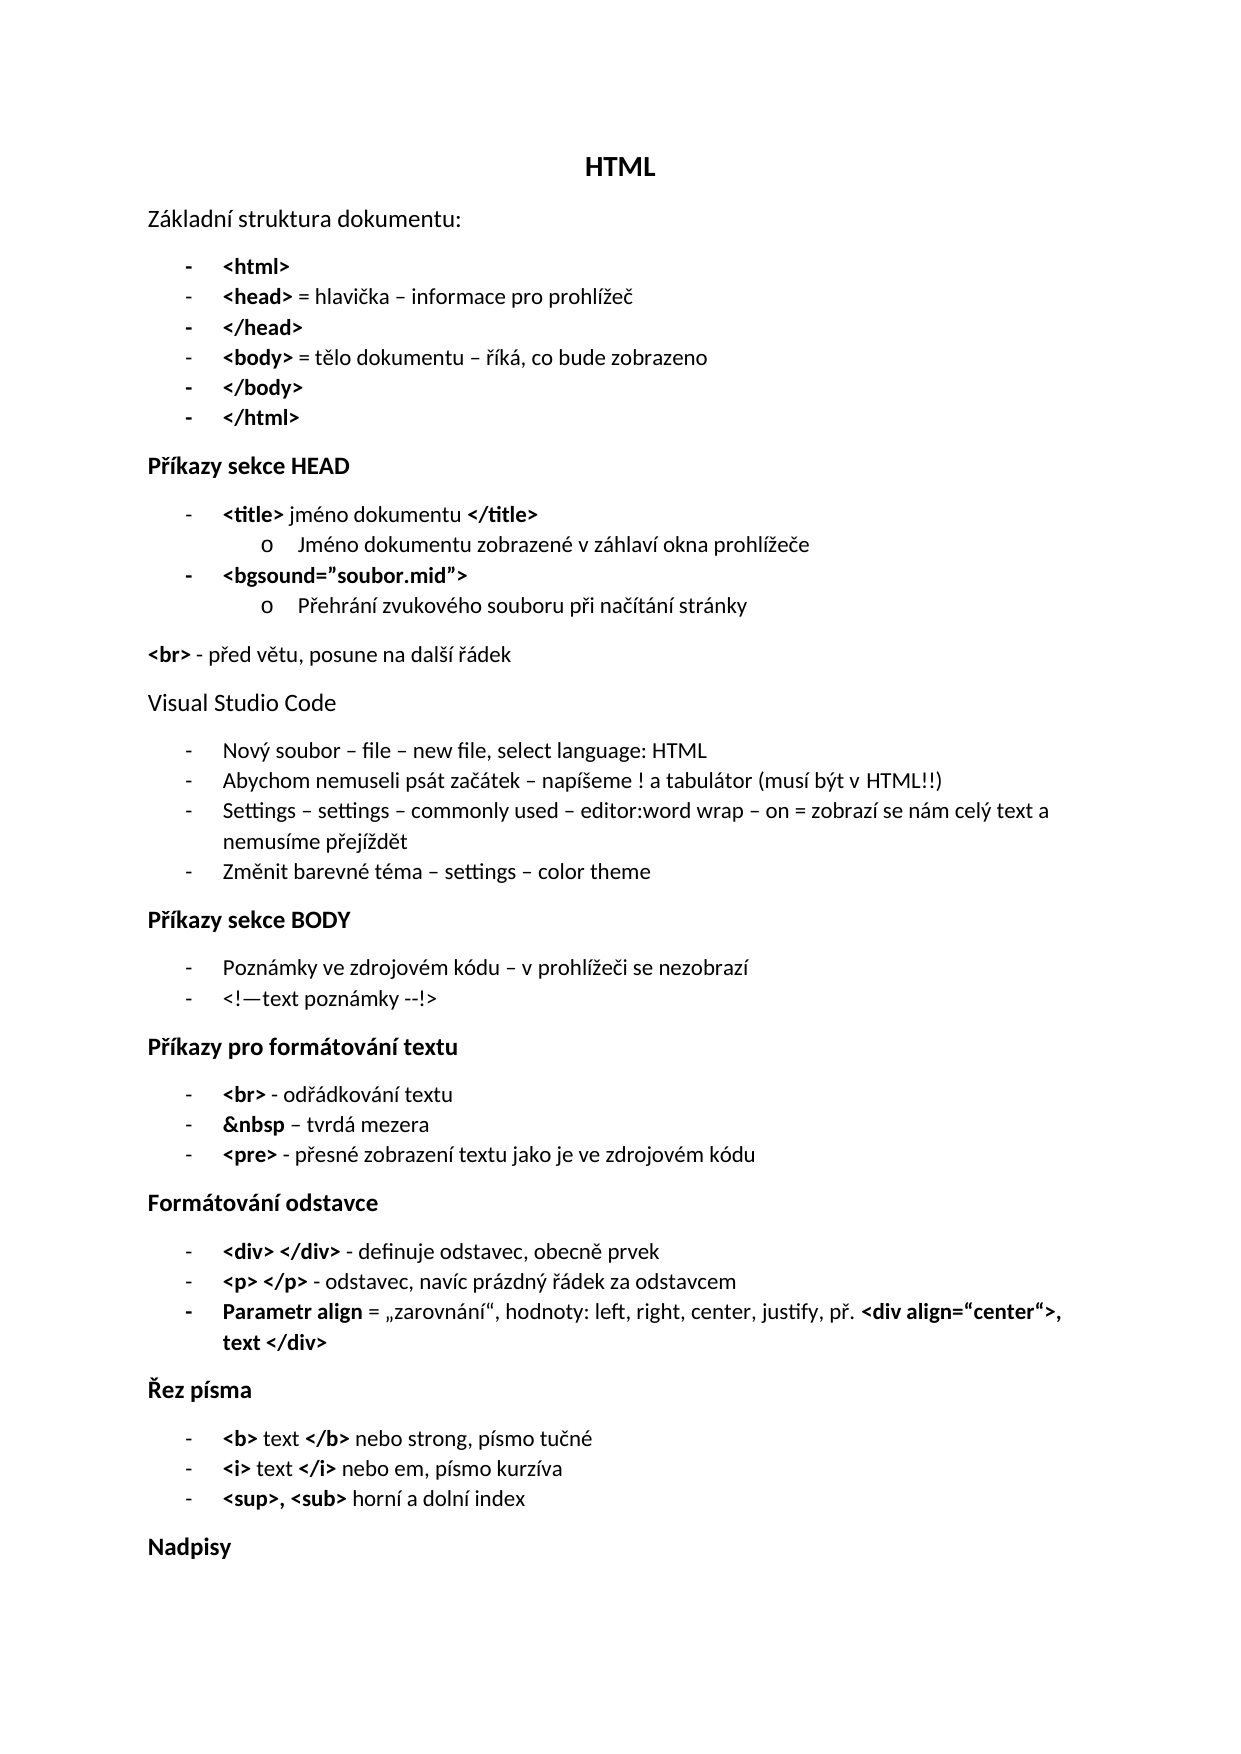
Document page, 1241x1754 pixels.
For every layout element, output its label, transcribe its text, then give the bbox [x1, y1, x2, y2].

text Základní struktura dokumentu: [148, 203, 1093, 233]
text Příkazy sekce HEAD [148, 450, 1093, 481]
list <html> [185, 252, 1093, 280]
list </head> [185, 313, 1093, 341]
list <head> = hlavička – informace pro prohlížeč [185, 282, 1093, 311]
list Poznámky ve zdrojovém kódu – v prohlížeči se nezobrazí [185, 953, 1093, 982]
text Visual Studio Code [148, 687, 1093, 717]
list <b> text </b> nebo strong, písmo tučné [185, 1424, 1093, 1452]
list Settings – settings – commonly used – editor:word wrap – on = zobrazí se nám celý text a nemusíme přejíždět [185, 797, 1093, 855]
list <i> text </i> nebo em, písmo kurzíva [185, 1454, 1093, 1482]
list Jméno dokumentu zobrazené v záhlaví okna prohlížeče [260, 530, 1093, 559]
list <sup>, <sub> horní a dolní index [185, 1484, 1093, 1513]
list Přehrání zvukového souboru při načítání stránky [260, 592, 1093, 621]
text Příkazy pro formátování textu [148, 1031, 1093, 1061]
list &nbsp – tvrdá mezera [185, 1110, 1093, 1138]
list <br> - odřádkování textu [185, 1080, 1093, 1108]
text <br> - před větu, posune na další řádek [148, 640, 1093, 668]
text Nadpisy [148, 1531, 1093, 1562]
list <pre> - přesné zobrazení textu jako je ve zdrojovém kódu [185, 1141, 1093, 1169]
text Řez písma [148, 1374, 1093, 1405]
list Nový soubor – file – new file, select language: HTML [185, 736, 1093, 764]
list Abychom nemuseli psát začátek – napíšeme ! a tabulátor (musí být v HTML!!) [185, 766, 1093, 794]
list </body> [185, 373, 1093, 401]
list Parametr align = „zarovnání“, hodnoty: left, right, center, justify, př. <div align=“center“>, text </div> [185, 1297, 1093, 1356]
list <bgsound=”soubor.mid”> [185, 561, 1093, 589]
list <p> </p> - odstavec, navíc prázdný řádek za odstavcem [185, 1267, 1093, 1295]
list <div> </div> - definuje odstavec, obecně prvek [185, 1237, 1093, 1265]
text HTML [148, 148, 1093, 183]
list Změnit barevné téma – settings – color theme [185, 857, 1093, 885]
list <body> = tělo dokumentu – říká, co bude zobrazeno [185, 343, 1093, 371]
list <!—text poznámky --!> [185, 984, 1093, 1012]
text Příkazy sekce BODY [148, 904, 1093, 934]
text Formátování odstavce [148, 1187, 1093, 1218]
list <title> jméno dokumentu </title> [185, 500, 1093, 528]
list </html> [185, 403, 1093, 431]
